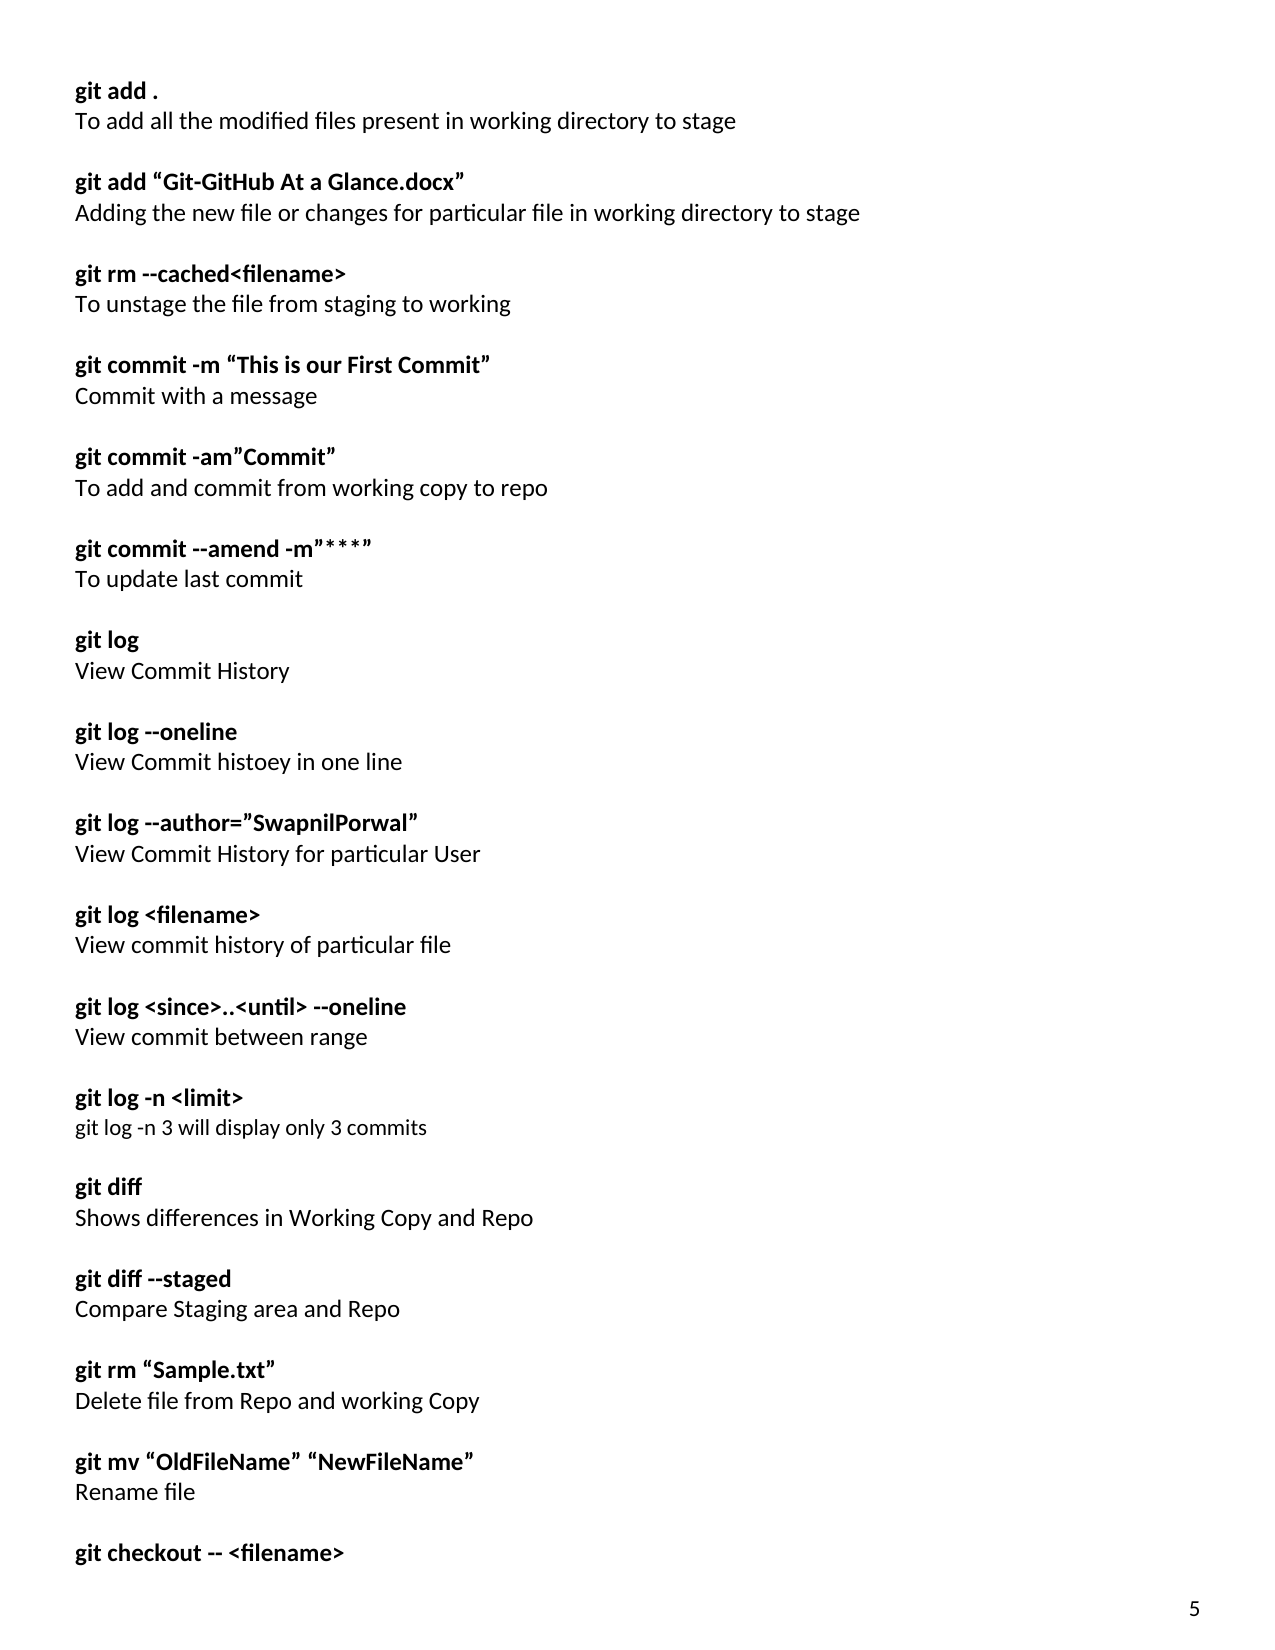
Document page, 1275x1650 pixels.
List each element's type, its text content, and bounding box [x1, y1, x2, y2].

text git commit --amend -m”***” [75, 533, 1200, 563]
text git log <since>..<until> --oneline [75, 991, 1200, 1021]
text git rm “Sample.txt” [75, 1354, 1200, 1385]
text git log [75, 624, 1200, 655]
text To add and commit from working copy to repo [75, 472, 1200, 502]
text To update last commit [75, 563, 1200, 594]
text git add “Git-GitHub At a Glance.docx” [75, 167, 1200, 197]
text Commit with a message [75, 380, 1200, 411]
text git add . [75, 75, 1200, 106]
text git log --author=”SwapnilPorwal” [75, 807, 1200, 838]
text Delete file from Repo and working Copy [75, 1385, 1200, 1415]
text git rm --cached<filename> [75, 258, 1200, 289]
text git checkout -- <filename> [75, 1537, 1200, 1568]
text To add all the modified files present in working directory to stage [75, 106, 1200, 136]
text git log <filename> [75, 899, 1200, 929]
text git diff [75, 1171, 1200, 1202]
text git log -n <limit> [75, 1082, 1200, 1113]
text View commit history of particular file [75, 929, 1200, 960]
text git commit -am”Commit” [75, 441, 1200, 472]
text git diff --staged [75, 1263, 1200, 1293]
text Shows differences in Working Copy and Repo [75, 1202, 1200, 1232]
text View Commit histoey in one line [75, 746, 1200, 777]
text Adding the new file or changes for particular file in working directory to stage [75, 197, 1200, 228]
text To unstage the file from staging to working [75, 289, 1200, 319]
text View Commit History [75, 655, 1200, 685]
text git log --oneline [75, 716, 1200, 746]
text Compare Staging area and Repo [75, 1293, 1200, 1324]
text View commit between range [75, 1021, 1200, 1052]
text View Commit History for particular User [75, 838, 1200, 868]
text git log -n 3 will display only 3 commits [75, 1113, 1200, 1141]
text git commit -m “This is our First Commit” [75, 350, 1200, 380]
text git mv “OldFileName” “NewFileName” [75, 1446, 1200, 1476]
text Rename file [75, 1476, 1200, 1507]
